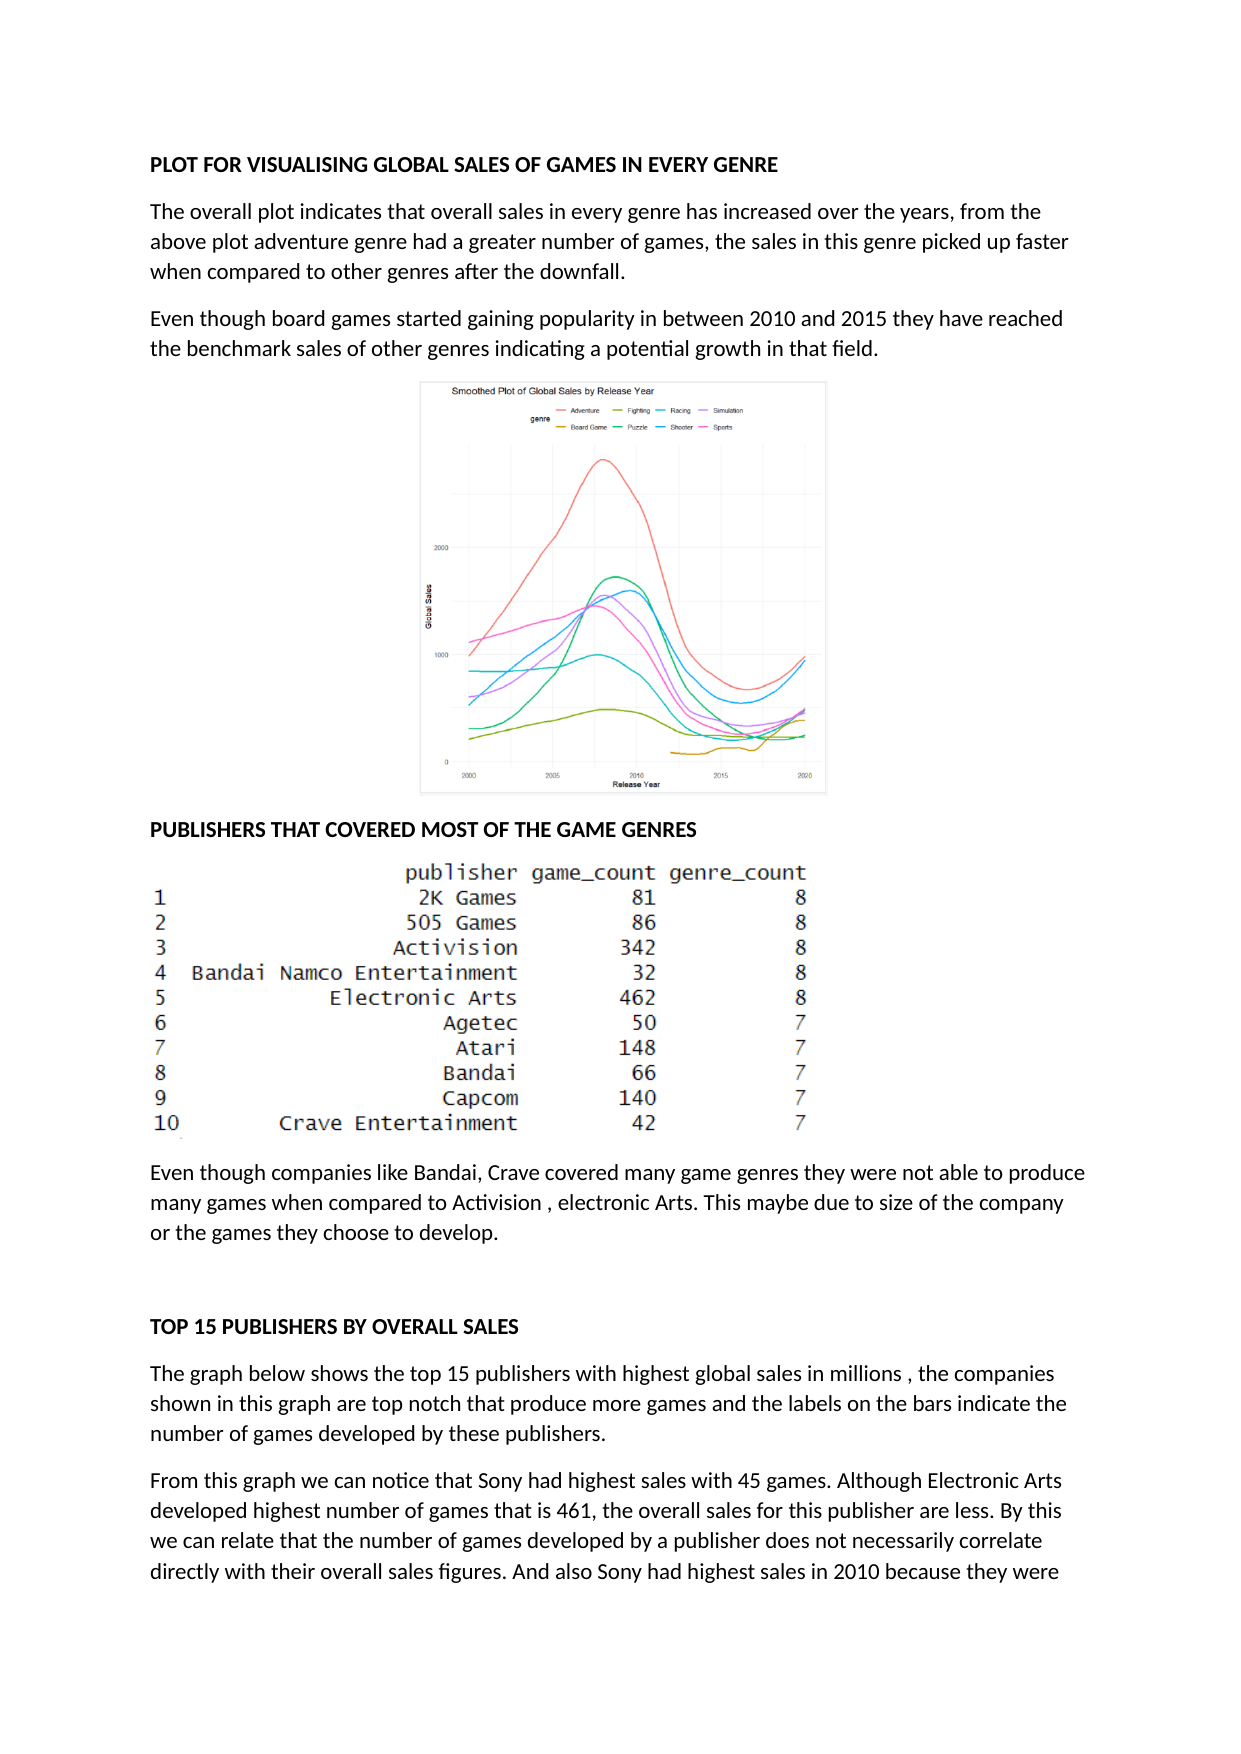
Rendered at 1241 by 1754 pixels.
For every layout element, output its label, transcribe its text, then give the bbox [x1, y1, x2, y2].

text TOP 15 Publishers by Overall Sales [150, 1312, 1090, 1340]
text Even though companies like Bandai, Crave covered many game genres they were not able to produce many games when compared to Activision , electronic Arts. This maybe due to size of the company or the games they choose to develop. [150, 1158, 1090, 1246]
text Publishers that covered most of the game genres [150, 815, 1090, 843]
text The overall plot indicates that overall sales in every genre has increased over the years, from the above plot adventure genre had a greater number of games, the sales in this genre picked up faster when compared to other genres after the downfall. [150, 197, 1090, 285]
picture [150, 861, 883, 1139]
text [150, 1466, 1090, 1585]
text The graph below shows the top 15 publishers with highest global sales in millions , the companies shown in this graph are top notch that produce more games and the labels on the bars indicate the number of games developed by these publishers. [150, 1359, 1090, 1447]
picture [419, 381, 828, 796]
text Even though board games started gaining popularity in between 2010 and 2015 they have reached the benchmark sales of other genres indicating a potential growth in that field. [150, 304, 1090, 362]
text Plot for visualising global sales of games in every genre [150, 150, 1090, 178]
